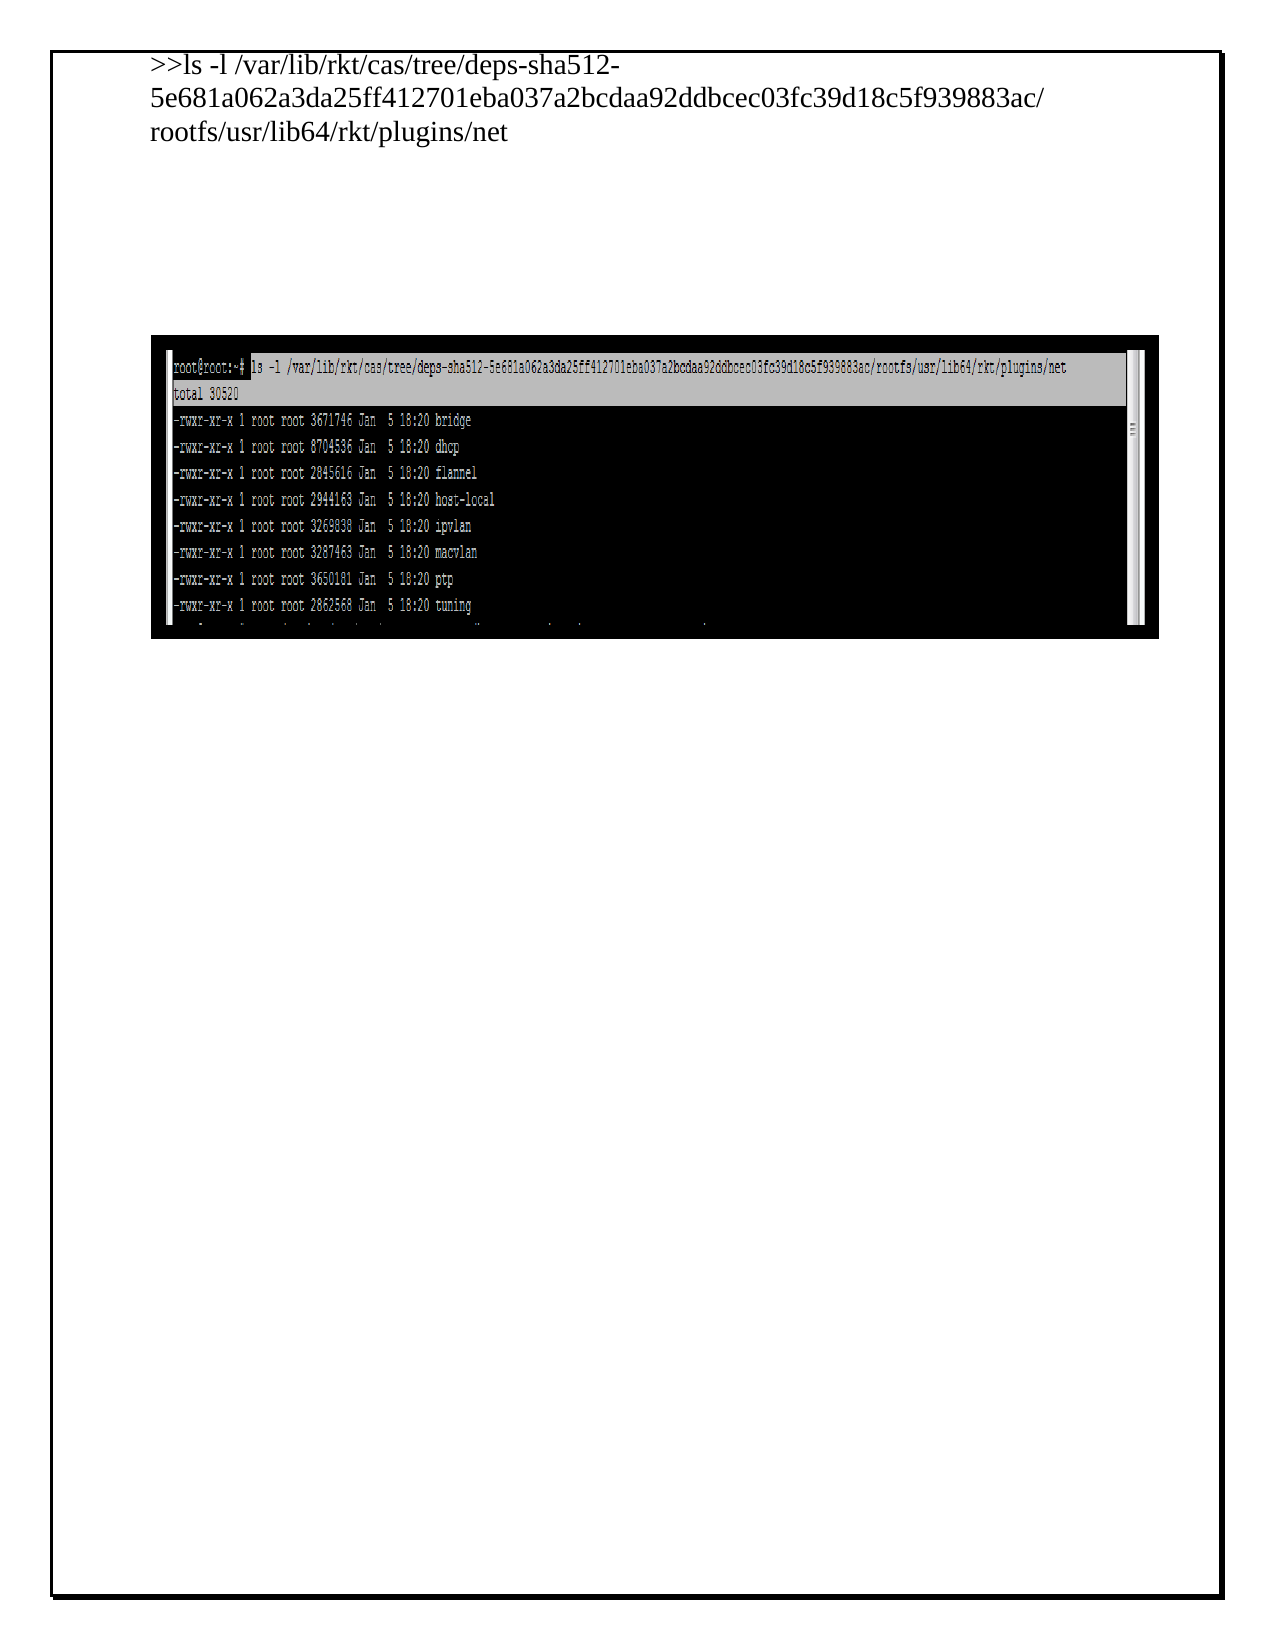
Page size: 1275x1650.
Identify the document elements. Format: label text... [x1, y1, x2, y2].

picture [166, 350, 1145, 625]
text >>ls -l /var/lib/rkt/cas/tree/deps-sha512-5e681a062a3da25ff412701eba037a2bcdaa92ddbcec03fc39d18c5f939883ac/rootfs/usr/lib64/rkt/plugins/net [150, 53, 1122, 147]
